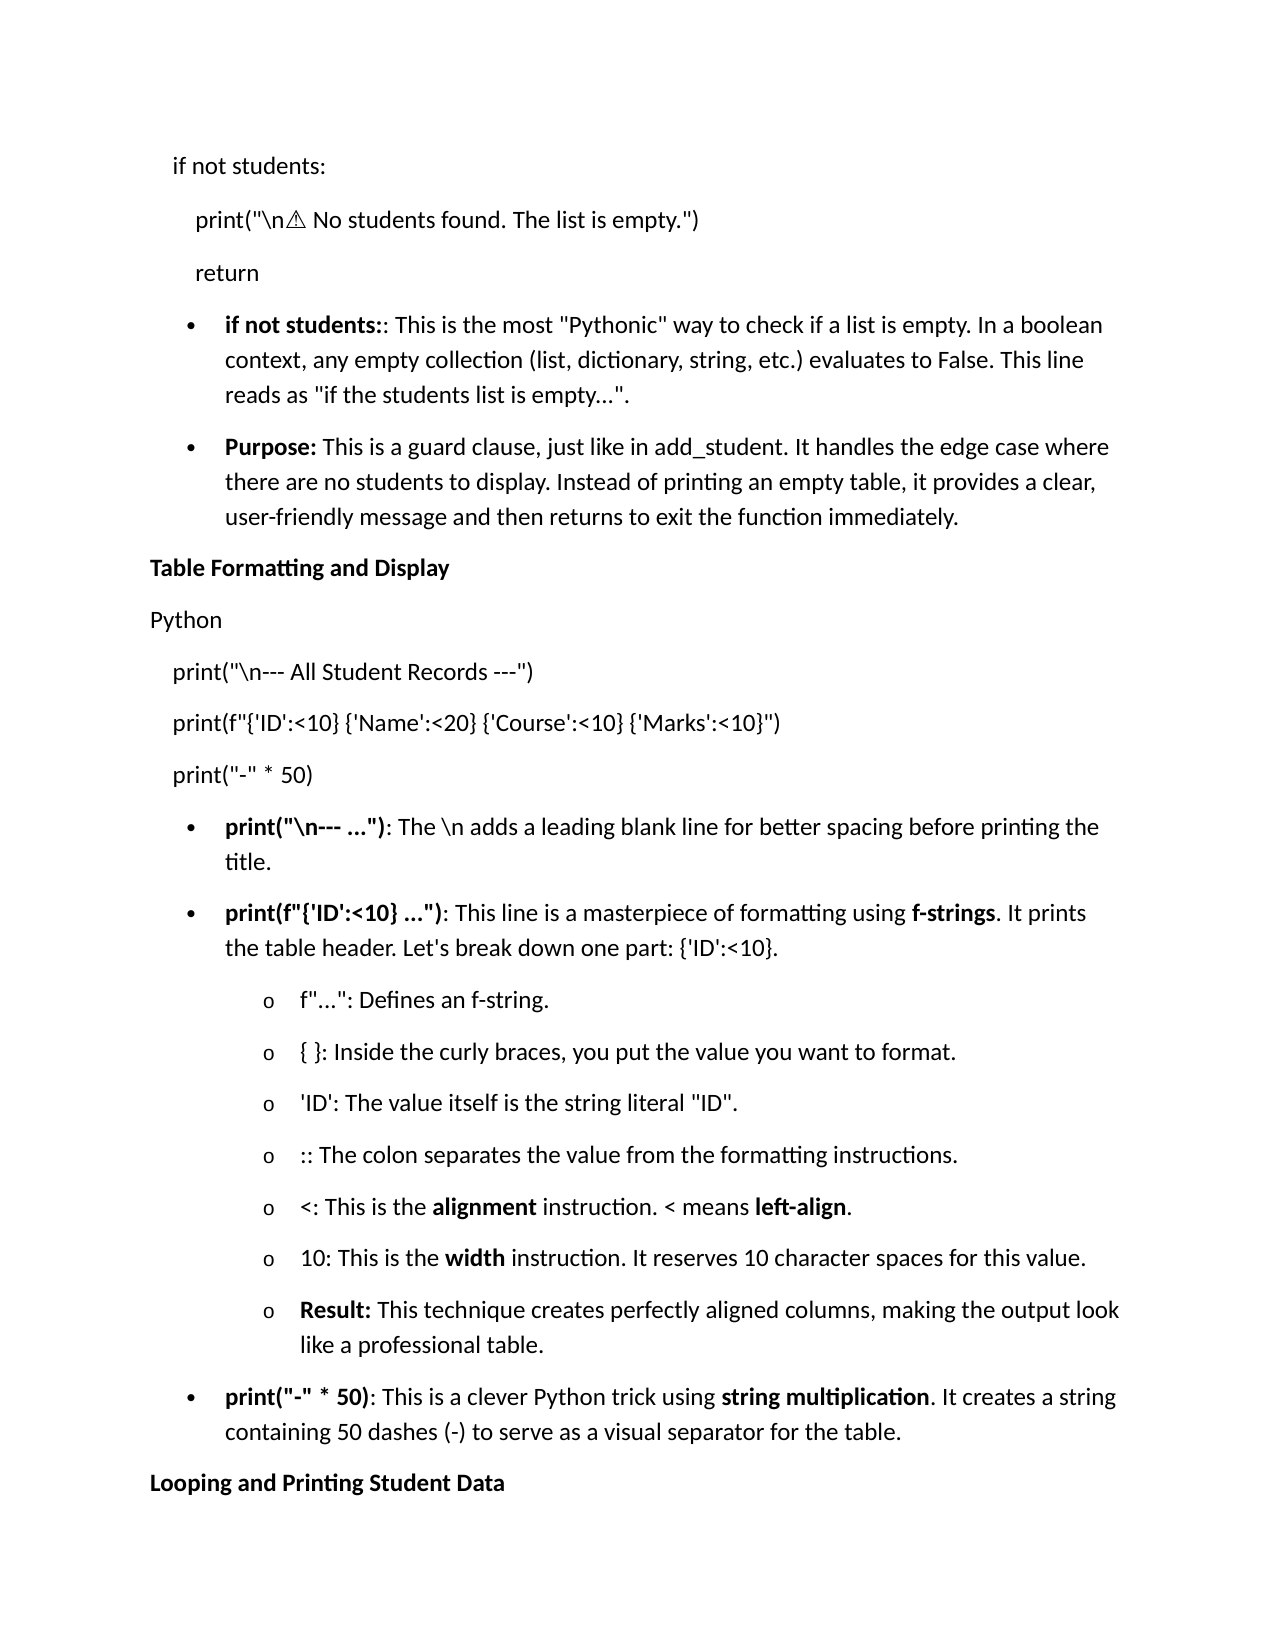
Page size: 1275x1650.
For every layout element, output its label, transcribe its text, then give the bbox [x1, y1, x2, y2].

text print("\n--- All Student Records ---") [150, 656, 1125, 686]
text Table Formatting and Display [150, 552, 1125, 583]
list print("-" * 50): This is a clever Python trick using string multiplication. It creates a string containing 50 dashes (-) to serve as a visual separator for the table. [187, 1381, 1125, 1446]
list f"...": Defines an f-string. [262, 984, 1125, 1015]
text Python [150, 604, 1125, 635]
list <: This is the alignment instruction. < means left-align. [262, 1191, 1125, 1221]
text print(f"{'ID':<10} {'Name':<20} {'Course':<10} {'Marks':<10}") [150, 707, 1125, 738]
list :: The colon separates the value from the formatting instructions. [262, 1139, 1125, 1170]
list { }: Inside the curly braces, you put the value you want to format. [262, 1036, 1125, 1066]
list 10: This is the width instruction. It reserves 10 character spaces for this value. [262, 1242, 1125, 1273]
list Purpose: This is a guard clause, just like in add_student. It handles the edge case where there are no students to display. Instead of printing an empty table, it provides a clear, user-friendly message and then returns to exit the function immediately. [187, 431, 1125, 531]
list 'ID': The value itself is the string literal "ID". [262, 1087, 1125, 1118]
text print("-" * 50) [150, 759, 1125, 790]
list print(f"{'ID':<10} ..."): This line is a masterpiece of formatting using f-strings. It prints the table header. Let's break down one part: {'ID':<10}. [187, 897, 1125, 963]
text return [150, 257, 1125, 288]
list print("\n--- ..."): The \n adds a leading blank line for better spacing before printing the title. [187, 811, 1125, 876]
text if not students: [150, 150, 1125, 181]
list if not students:: This is the most "Pythonic" way to check if a list is empty. In a boolean context, any empty collection (list, dictionary, string, etc.) evaluates to False. This line reads as "if the students list is empty...". [187, 309, 1125, 410]
list Result: This technique creates perfectly aligned columns, making the output look like a professional table. [262, 1294, 1125, 1360]
text Looping and Printing Student Data [150, 1467, 1125, 1498]
text print("\n⚠️ No students found. The list is empty.") [150, 202, 1125, 236]
